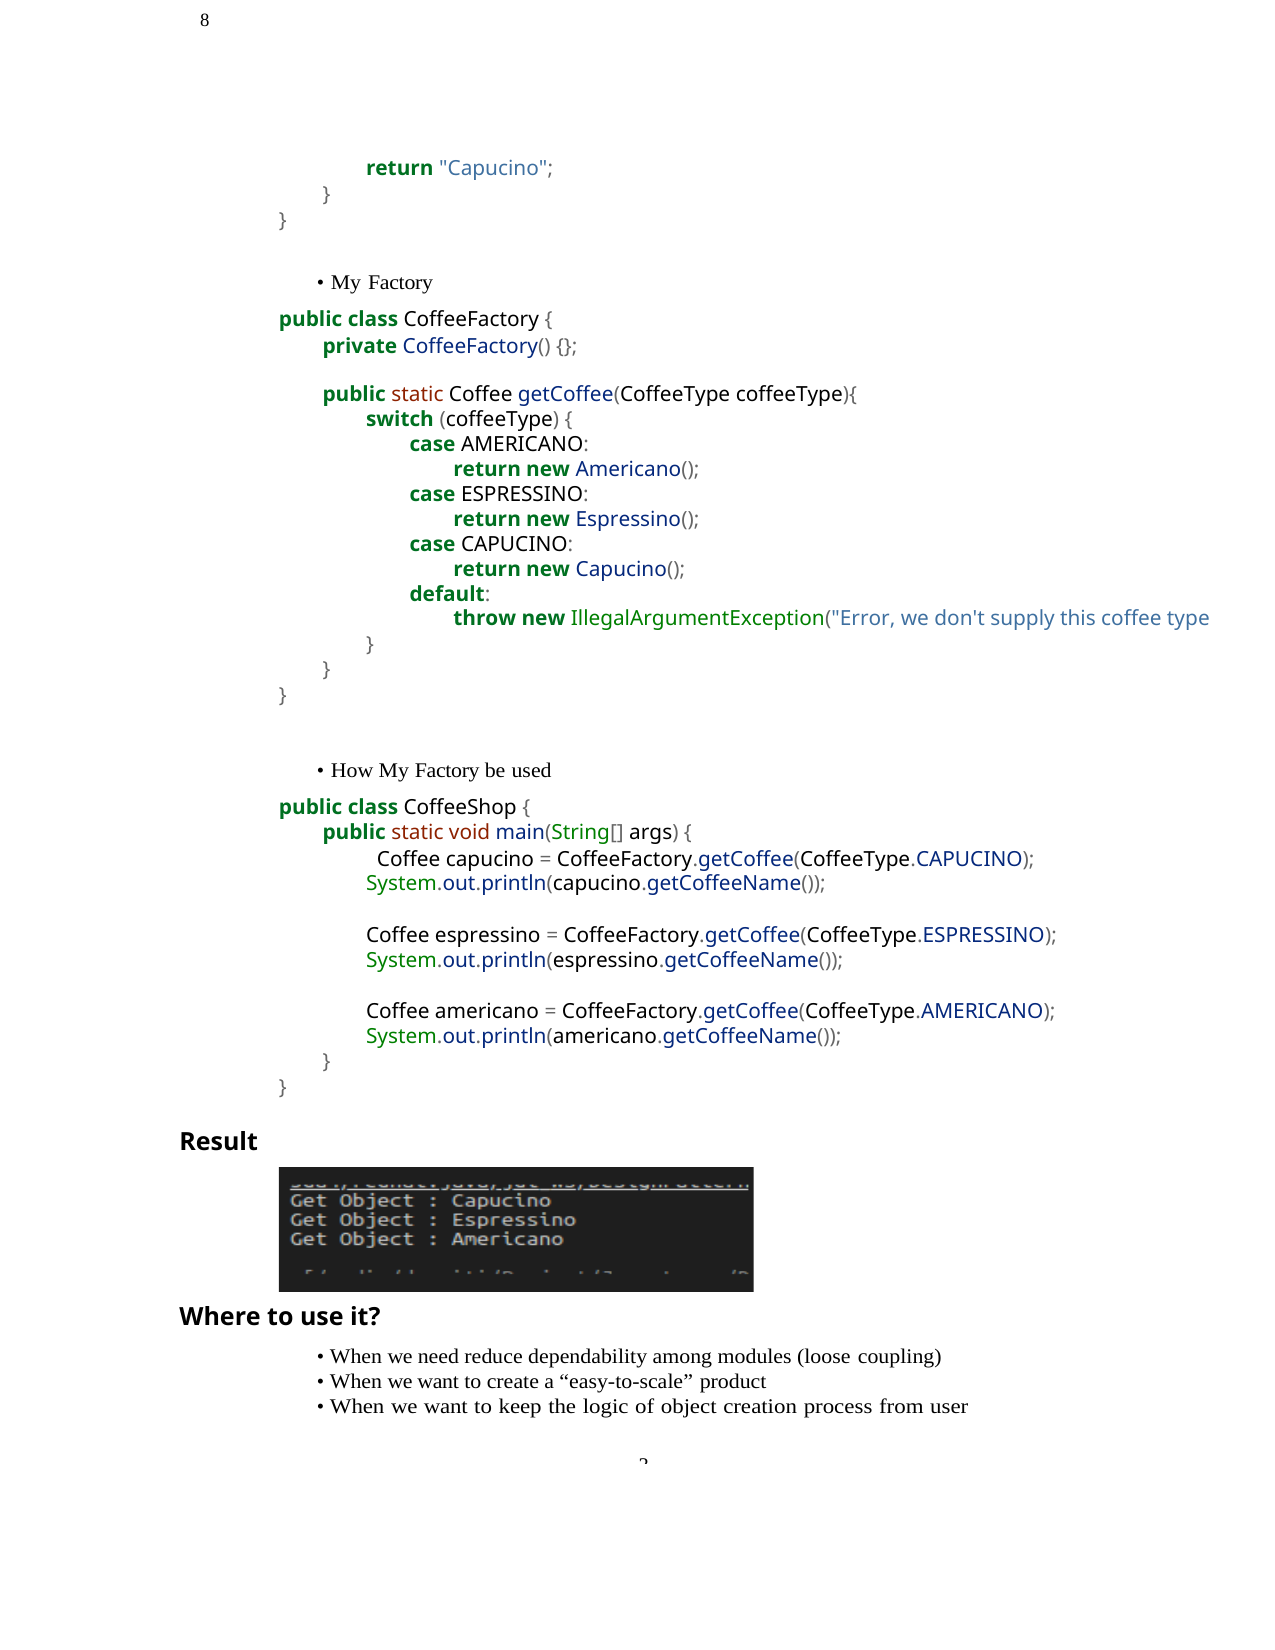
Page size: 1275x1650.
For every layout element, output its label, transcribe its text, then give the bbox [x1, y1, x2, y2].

text switch (coffeeType) { [366, 407, 1275, 432]
text Coffee americano = CoffeeFactory.getCoffee(CoffeeType.AMERICANO); System.out.println(americano.getCoffeeName()); [366, 998, 1275, 1049]
text return new Capucino(); [453, 556, 1275, 581]
text Where to use it? [179, 1298, 1275, 1332]
subtitle Result [179, 1123, 1275, 1158]
text Coffee capucino = CoffeeFactory.getCoffee(CoffeeType.CAPUCINO); System.out.println(capucino.getCoffeeName()); [366, 846, 1275, 897]
text return new Americano(); [453, 457, 1275, 482]
text public class CoffeeFactory { [279, 306, 1275, 332]
subtitle default: [409, 581, 1275, 606]
list When we need reduce dependability among modules (loose coupling) [317, 1344, 1275, 1368]
text public class CoffeeShop { [279, 793, 1275, 820]
text } [322, 656, 1275, 681]
text throw new IllegalArgumentException("Error, we don't supply this coffee type [453, 606, 1275, 630]
list When we want to keep the logic of object creation process from user [317, 1394, 1275, 1418]
text public static void main(String[] args) { [322, 820, 1275, 845]
text } [279, 206, 1275, 233]
list How My Factory be used [317, 758, 1275, 782]
text private CoffeeFactory() {}; [322, 332, 1275, 359]
text return "Capucino"; [366, 156, 1275, 180]
text case ESPRESSINO: [409, 482, 1275, 506]
list When we want to create a “easy-to-scale” product [317, 1369, 1275, 1393]
text } [366, 630, 1275, 656]
list My Factory [317, 270, 1275, 294]
text case AMERICANO: [409, 432, 1275, 457]
text Coffee espressino = CoffeeFactory.getCoffee(CoffeeType.ESPRESSINO); System.out.println(espressino.getCoffeeName()); [366, 922, 1275, 973]
text return new Espressino(); [453, 506, 1275, 531]
text } [322, 1049, 1275, 1074]
text } [279, 1074, 1275, 1100]
text case CAPUCINO: [409, 531, 1275, 556]
text } [279, 681, 1275, 707]
picture [278, 1167, 754, 1292]
text public static Coffee getCoffee(CoffeeType coffeeType){ [322, 380, 1275, 407]
text } [322, 180, 1275, 206]
